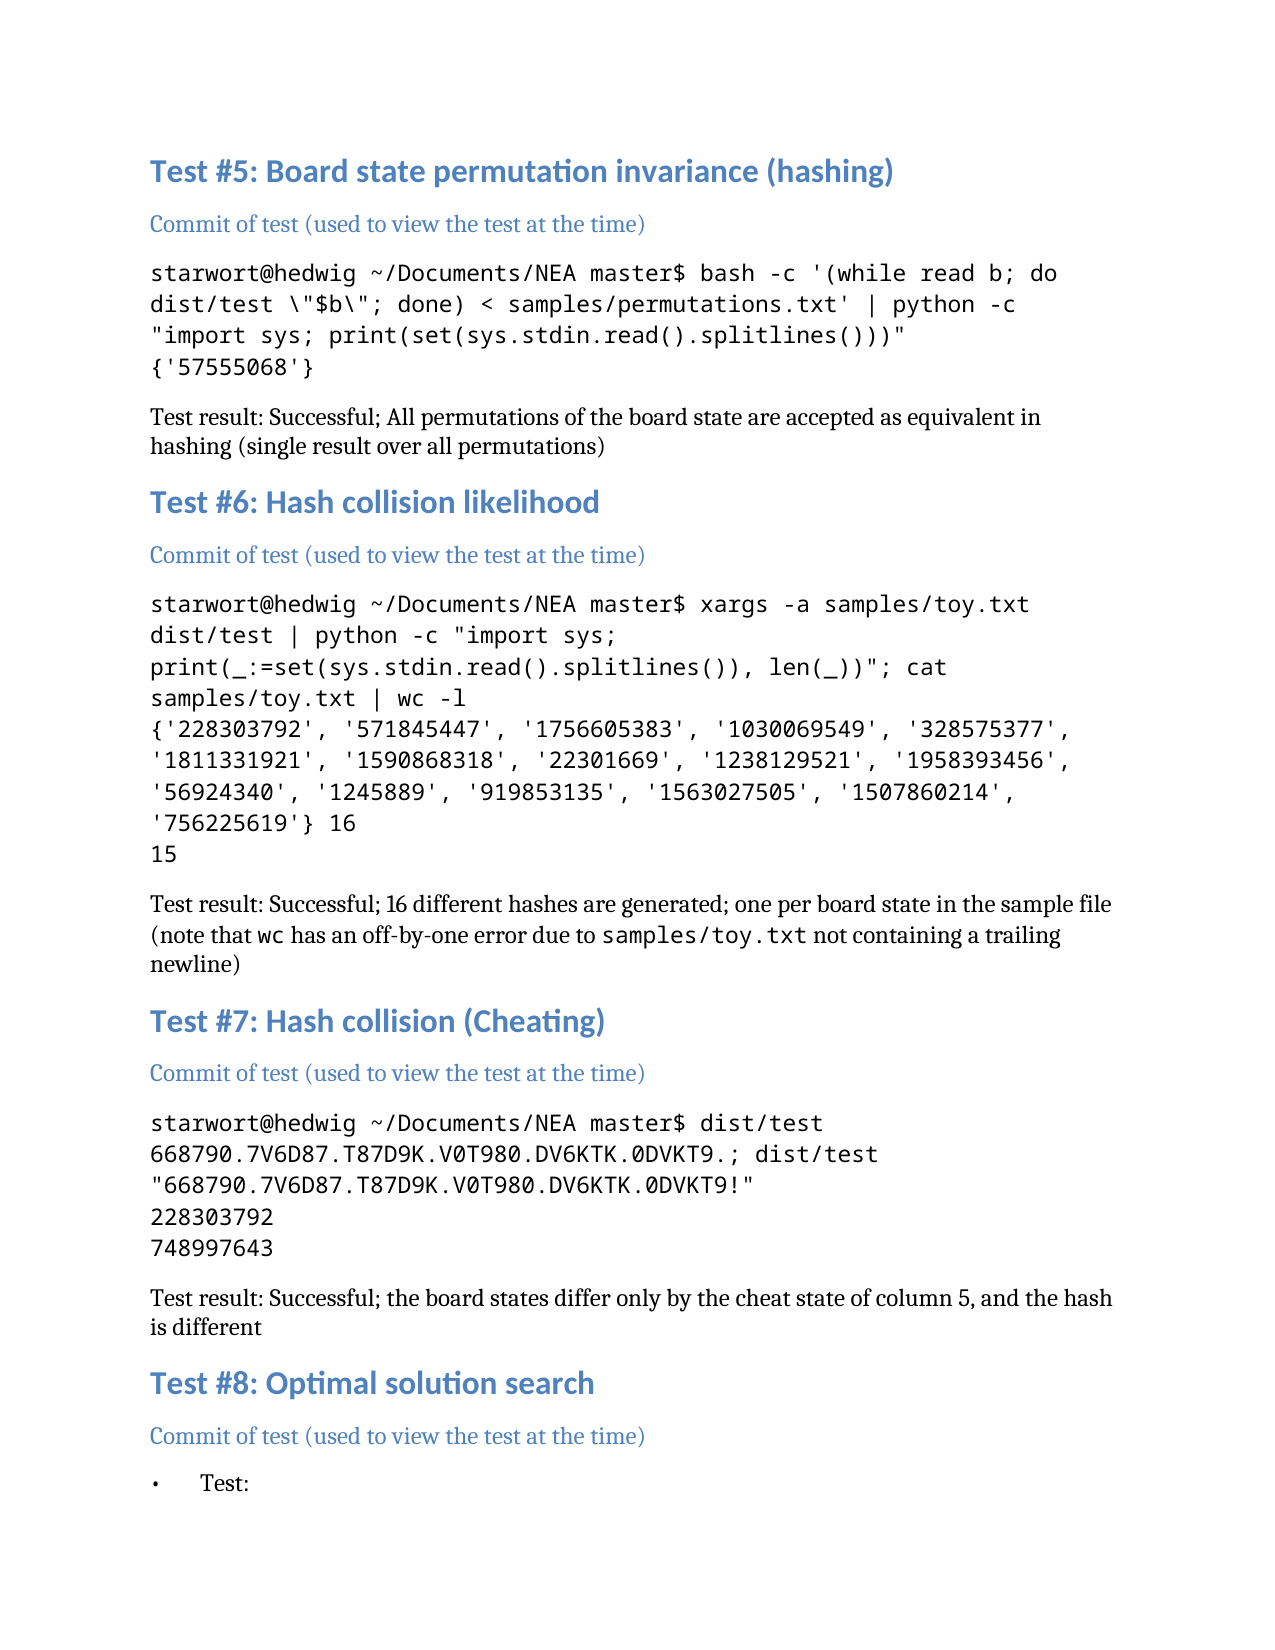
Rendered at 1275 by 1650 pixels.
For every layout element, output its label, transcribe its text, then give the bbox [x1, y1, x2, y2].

subtitle Test #6: Hash collision likelihood [150, 481, 1125, 522]
text Test result: Successful; 16 different hashes are generated; one per board state in the sample file (note that wc has an off-by-one error due to samples/toy.txt not containing a trailing newline) [150, 890, 1125, 979]
list Test: [150, 1469, 1125, 1498]
text Test result: Successful; the board states differ only by the cheat state of column 5, and the hash is different [150, 1284, 1125, 1341]
text Test result: Successful; All permutations of the board state are accepted as equivalent in hashing (single result over all permutations) [150, 403, 1125, 460]
text Commit of test (used to view the test at the time) [150, 1059, 1125, 1088]
subtitle Test #7: Hash collision (Cheating) [150, 1000, 1125, 1041]
text starwort@hedwig ~/Documents/NEA master$ xargs -a samples/toy.txt dist/test | python -c "import sys; print(_:=set(sys.stdin.read().splitlines()), len(_))"; cat samples/toy.txt | wc -l {'228303792', '571845447', '1756605383', '1030069549', '328575377', '1811331921', '1590868318', '22301669', '1238129521', '1958393456', '56924340', '1245889', '919853135', '1563027505', '1507860214', '756225619'} 16 15 [150, 588, 1125, 869]
text Commit of test (used to view the test at the time) [150, 209, 1125, 238]
text Commit of test (used to view the test at the time) [150, 541, 1125, 569]
subtitle Test #8: Optimal solution search [150, 1362, 1125, 1403]
text starwort@hedwig ~/Documents/NEA master$ bash -c '(while read b; do dist/test \"$b\"; done) < samples/permutations.txt' | python -c "import sys; print(set(sys.stdin.read().splitlines()))" {'57555068'} [150, 257, 1125, 382]
subtitle Test #5: Board state permutation invariance (hashing) [150, 150, 1125, 191]
text Commit of test (used to view the test at the time) [150, 1422, 1125, 1450]
